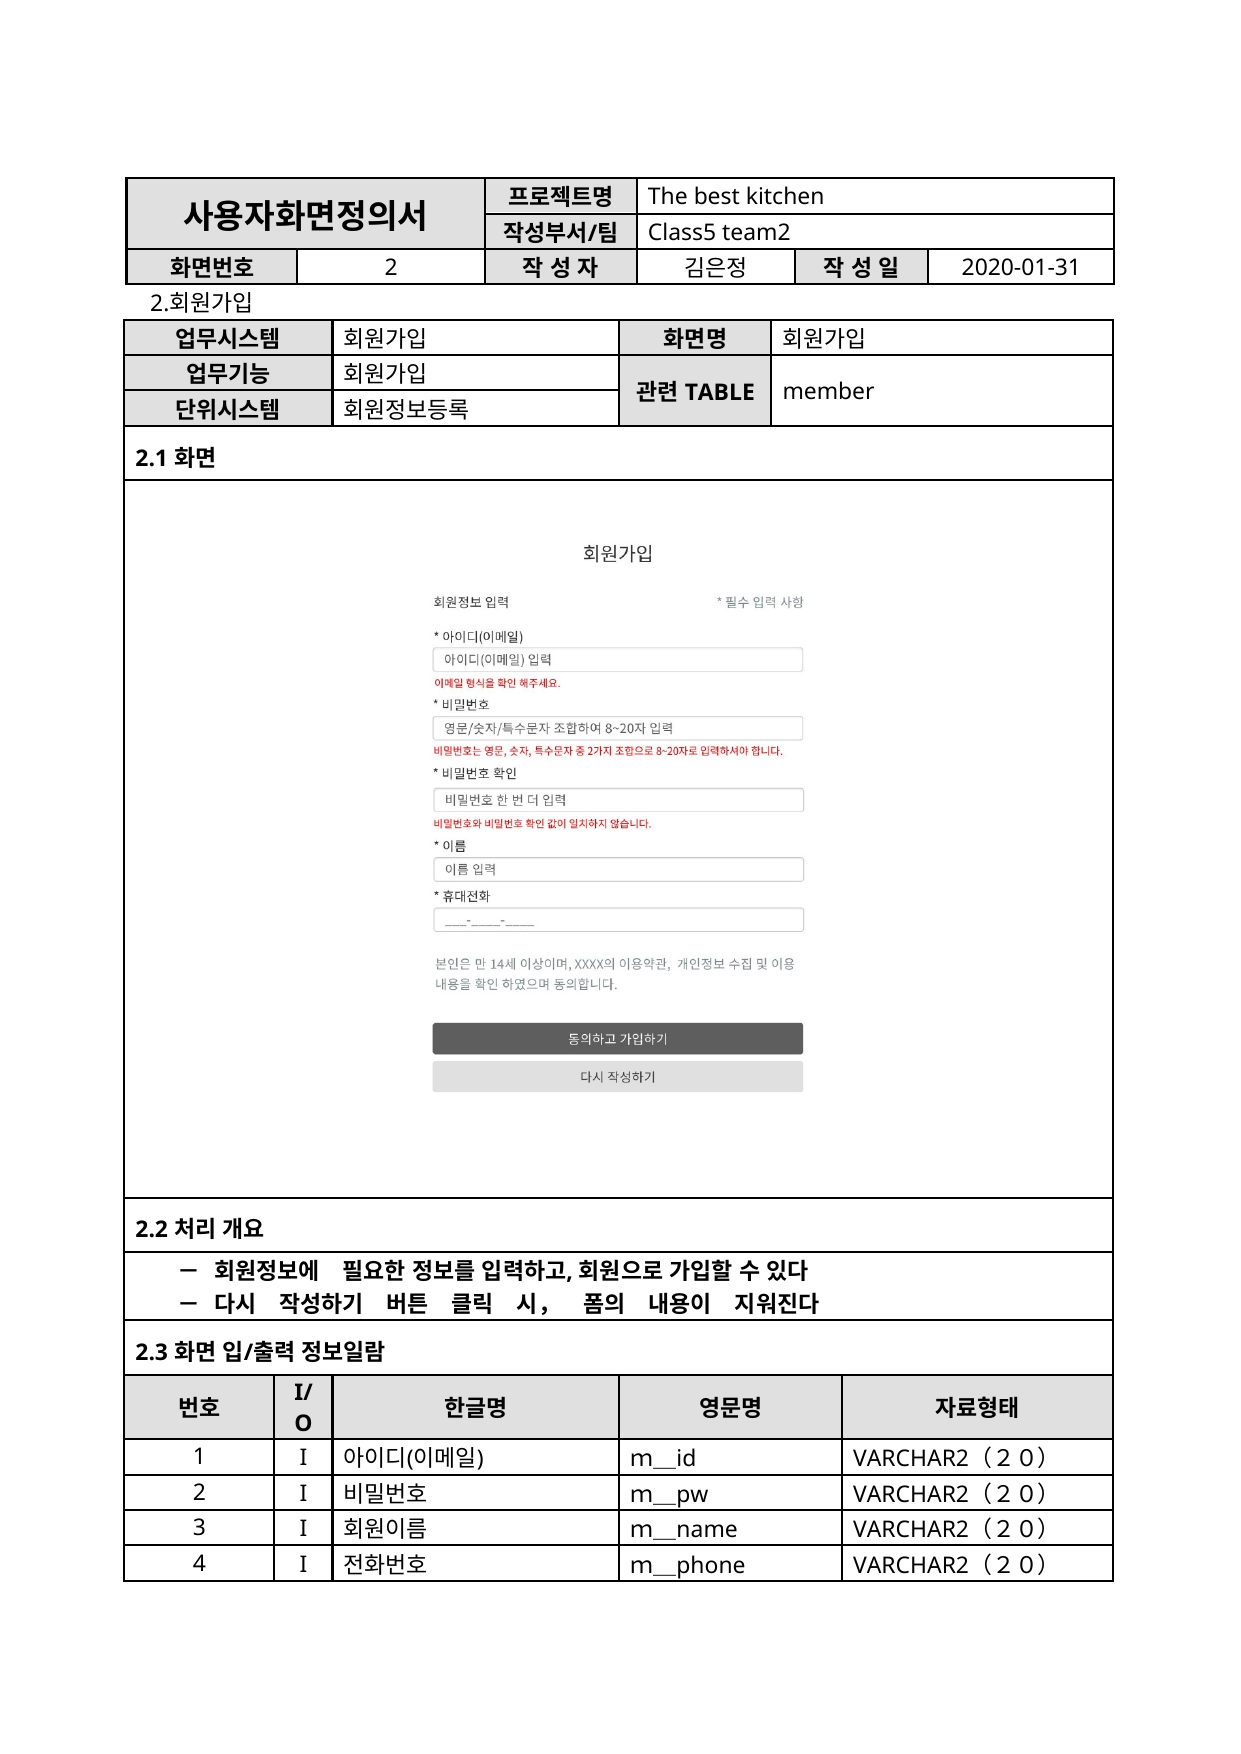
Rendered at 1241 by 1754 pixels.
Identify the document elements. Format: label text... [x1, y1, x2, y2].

table_cell VARCHAR2（２０） [843, 1476, 1112, 1509]
table_cell 회원정보등록 [334, 391, 618, 425]
table_header 회원가입 [772, 321, 1112, 354]
table_cell 아이디(이메일) [334, 1440, 618, 1473]
table_cell 2 [298, 250, 484, 283]
table_cell member [772, 356, 1112, 425]
table_cell 작 성 자 [486, 250, 636, 283]
table_cell I [275, 1546, 331, 1580]
table_cell 작성부서/팀 [486, 215, 636, 248]
table_cell VARCHAR2（２０） [843, 1511, 1112, 1544]
table_cell 김은정 [638, 250, 794, 283]
table_header 화면명 [620, 321, 770, 354]
table_cell 자료형태 [843, 1376, 1112, 1438]
table_cell 전화번호 [334, 1546, 618, 1580]
table_cell 한글명 [334, 1376, 618, 1438]
table_cell 2020-01-31 [929, 250, 1113, 283]
table_cell I [275, 1476, 331, 1509]
table_cell ｍ＿phone [620, 1546, 841, 1580]
table_cell Class5 team2 [638, 215, 1113, 248]
table_header 업무시스템 [125, 321, 331, 354]
table_header The best kitchen [638, 179, 1113, 212]
table_cell [1102, 481, 1112, 1197]
table_cell 1 [125, 1440, 273, 1473]
table_cell 관련 TABLE [620, 356, 770, 425]
table_cell 단위시스템 [125, 391, 331, 425]
table_header 사용자화면정의서 [128, 179, 484, 248]
table_cell I [275, 1511, 331, 1544]
table_header 회원가입 [334, 321, 618, 354]
table_cell [125, 481, 135, 1197]
picture [135, 481, 1102, 1197]
table_cell ｍ＿name [620, 1511, 841, 1544]
table_cell 2.2 처리 개요 [125, 1199, 1112, 1251]
table_cell 회원이름 [334, 1511, 618, 1544]
table_cell 2.1 화면 [125, 427, 1112, 479]
table_cell 2 [125, 1476, 273, 1509]
table_cell 비밀번호 [334, 1476, 618, 1509]
table_cell 번호 [125, 1376, 273, 1438]
table_cell ｍ＿pw [620, 1476, 841, 1509]
table_cell 3 [125, 1511, 273, 1544]
table_cell VARCHAR2（２０） [843, 1440, 1112, 1473]
table_cell I [275, 1440, 331, 1473]
table_cell 2.3 화면 입/출력 정보일람 [125, 1321, 1112, 1373]
subtitle 2.회원가입 [150, 285, 1090, 319]
table_cell I/O [275, 1376, 331, 1438]
table_cell 작 성 일 [796, 250, 927, 283]
table_cell VARCHAR2（２０） [843, 1546, 1112, 1580]
table_cell 회원정보에 필요한 정보를 입력하고, 회원으로 가입할 수 있다 다시 작성하기 버튼 클릭 시， 폼의 내용이 지워진다 [125, 1253, 1112, 1319]
table_cell 영문명 [620, 1376, 841, 1438]
table_cell 업무기능 [125, 356, 331, 389]
table_cell 4 [125, 1546, 273, 1580]
table_header 프로젝트명 [486, 179, 636, 212]
table_cell 회원가입 [334, 356, 618, 389]
table_cell 화면번호 [128, 250, 296, 283]
table_cell ｍ＿id [620, 1440, 841, 1473]
